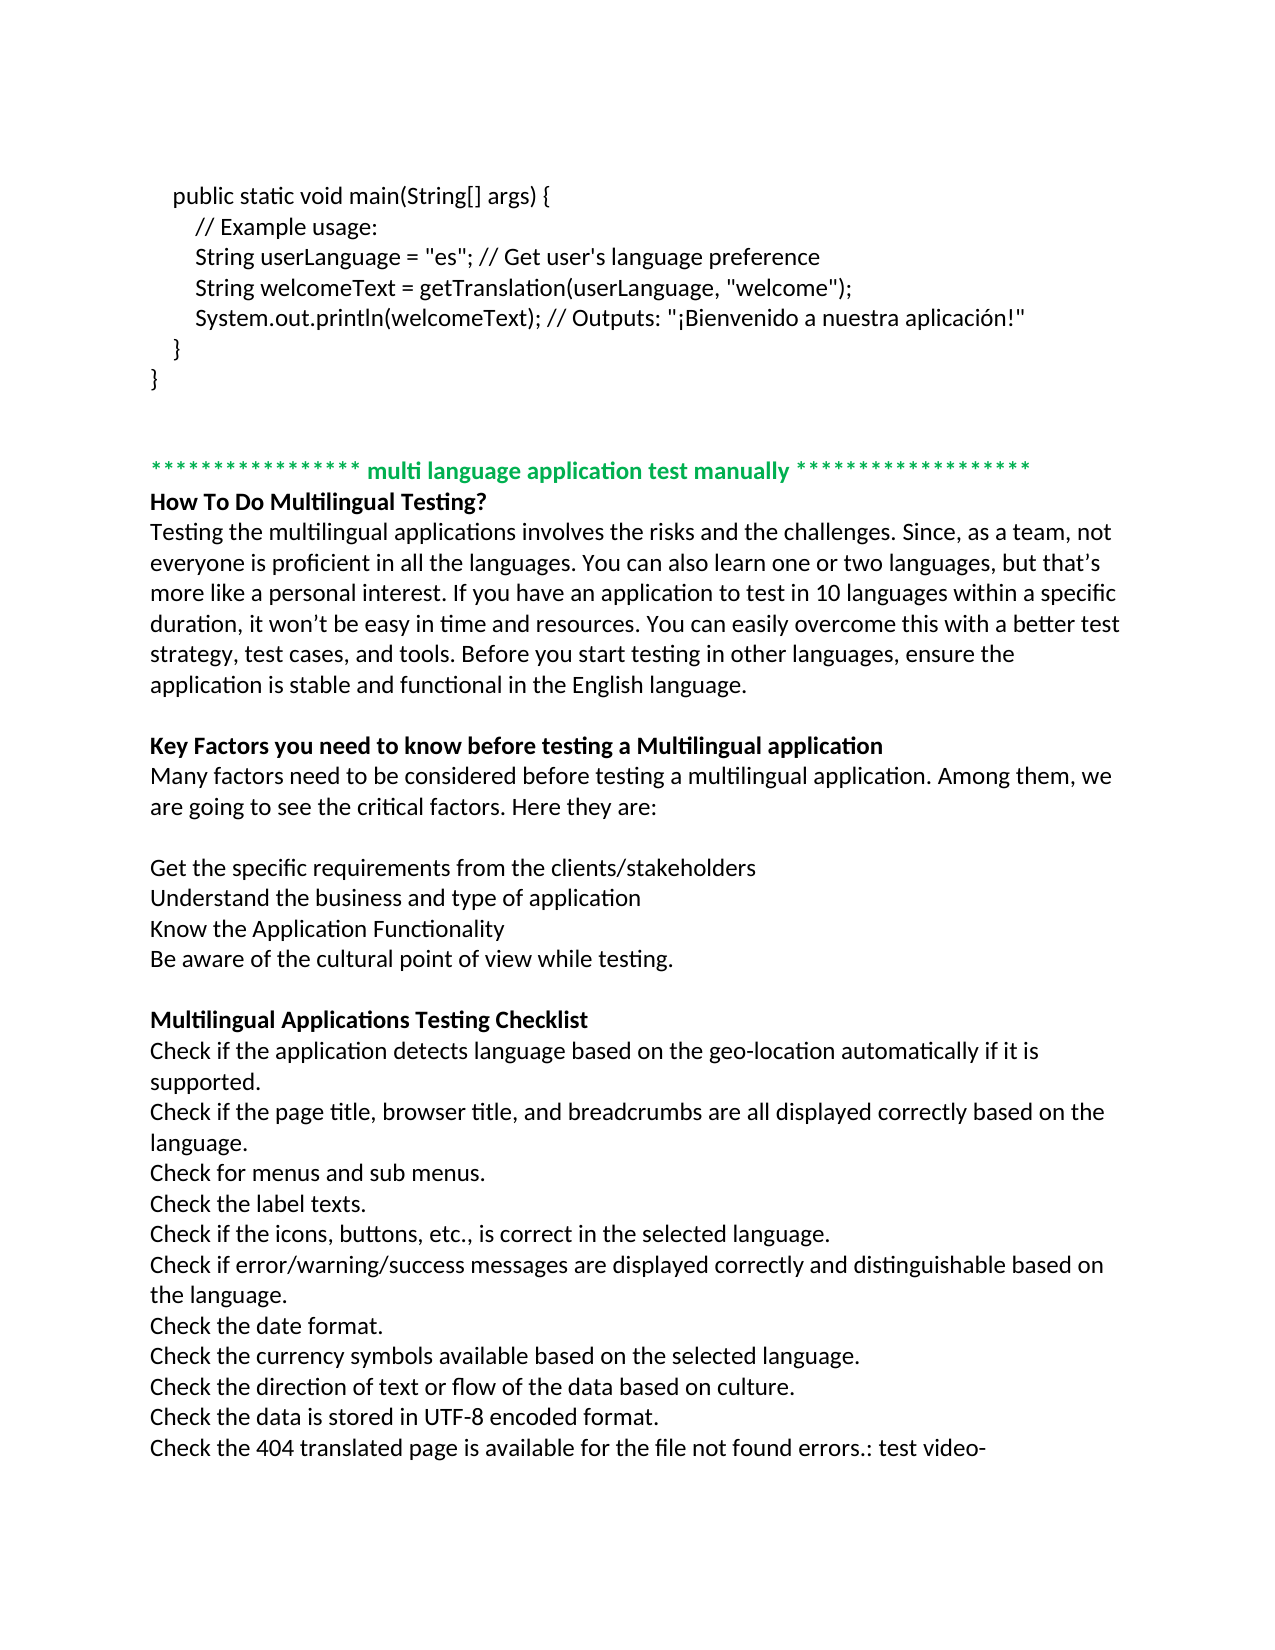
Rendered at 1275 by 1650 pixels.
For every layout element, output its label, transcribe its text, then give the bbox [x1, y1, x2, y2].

text Check the data is stored in UTF-8 encoded format. [150, 1401, 1125, 1432]
text String welcomeText = getTranslation(userLanguage, "welcome"); [150, 272, 1125, 303]
text Check for menus and sub menus. [150, 1157, 1125, 1188]
text Be aware of the cultural point of view while testing. [150, 943, 1125, 974]
text // Example usage: [150, 211, 1125, 242]
text Key Factors you need to know before testing a Multilingual application [150, 730, 1125, 760]
text Check if the application detects language based on the geo-location automatically if it is supported. [150, 1035, 1125, 1096]
text Testing the multilingual applications involves the risks and the challenges. Since, as a team, not everyone is proficient in all the languages. You can also learn one or two languages, but that’s more like a personal interest. If you have an application to test in 10 languages within a specific duration, it won’t be easy in time and resources. You can easily overcome this with a better test strategy, test cases, and tools. Before you start testing in other languages, ensure the application is stable and functional in the English language. [150, 516, 1125, 699]
text } [150, 333, 1125, 364]
text System.out.println(welcomeText); // Outputs: "¡Bienvenido a nuestra aplicación!" [150, 303, 1125, 333]
text Understand the business and type of application [150, 882, 1125, 913]
text Check if the icons, buttons, etc., is correct in the selected language. [150, 1218, 1125, 1249]
text Check if the page title, browser title, and breadcrumbs are all displayed correctly based on the language. [150, 1096, 1125, 1157]
text Check the currency symbols available based on the selected language. [150, 1340, 1125, 1371]
text Many factors need to be considered before testing a multilingual application. Among them, we are going to see the critical factors. Here they are: [150, 760, 1125, 821]
text Know the Application Functionality [150, 913, 1125, 943]
text public static void main(String[] args) { [150, 181, 1125, 211]
text String userLanguage = "es"; // Get user's language preference [150, 242, 1125, 272]
text Check if error/warning/success messages are displayed correctly and distinguishable based on the language. [150, 1249, 1125, 1310]
text Check the date format. [150, 1310, 1125, 1340]
text } [150, 364, 1125, 394]
text Get the specific requirements from the clients/stakeholders [150, 852, 1125, 882]
text ***************** multi language application test manually ******************* [150, 455, 1125, 486]
text Check the 404 translated page is available for the file not found errors.: test video- [150, 1432, 1125, 1462]
text Check the label texts. [150, 1188, 1125, 1218]
text Multilingual Applications Testing Checklist [150, 1004, 1125, 1035]
text How To Do Multilingual Testing? [150, 486, 1125, 516]
text Check the direction of text or flow of the data based on culture. [150, 1371, 1125, 1401]
